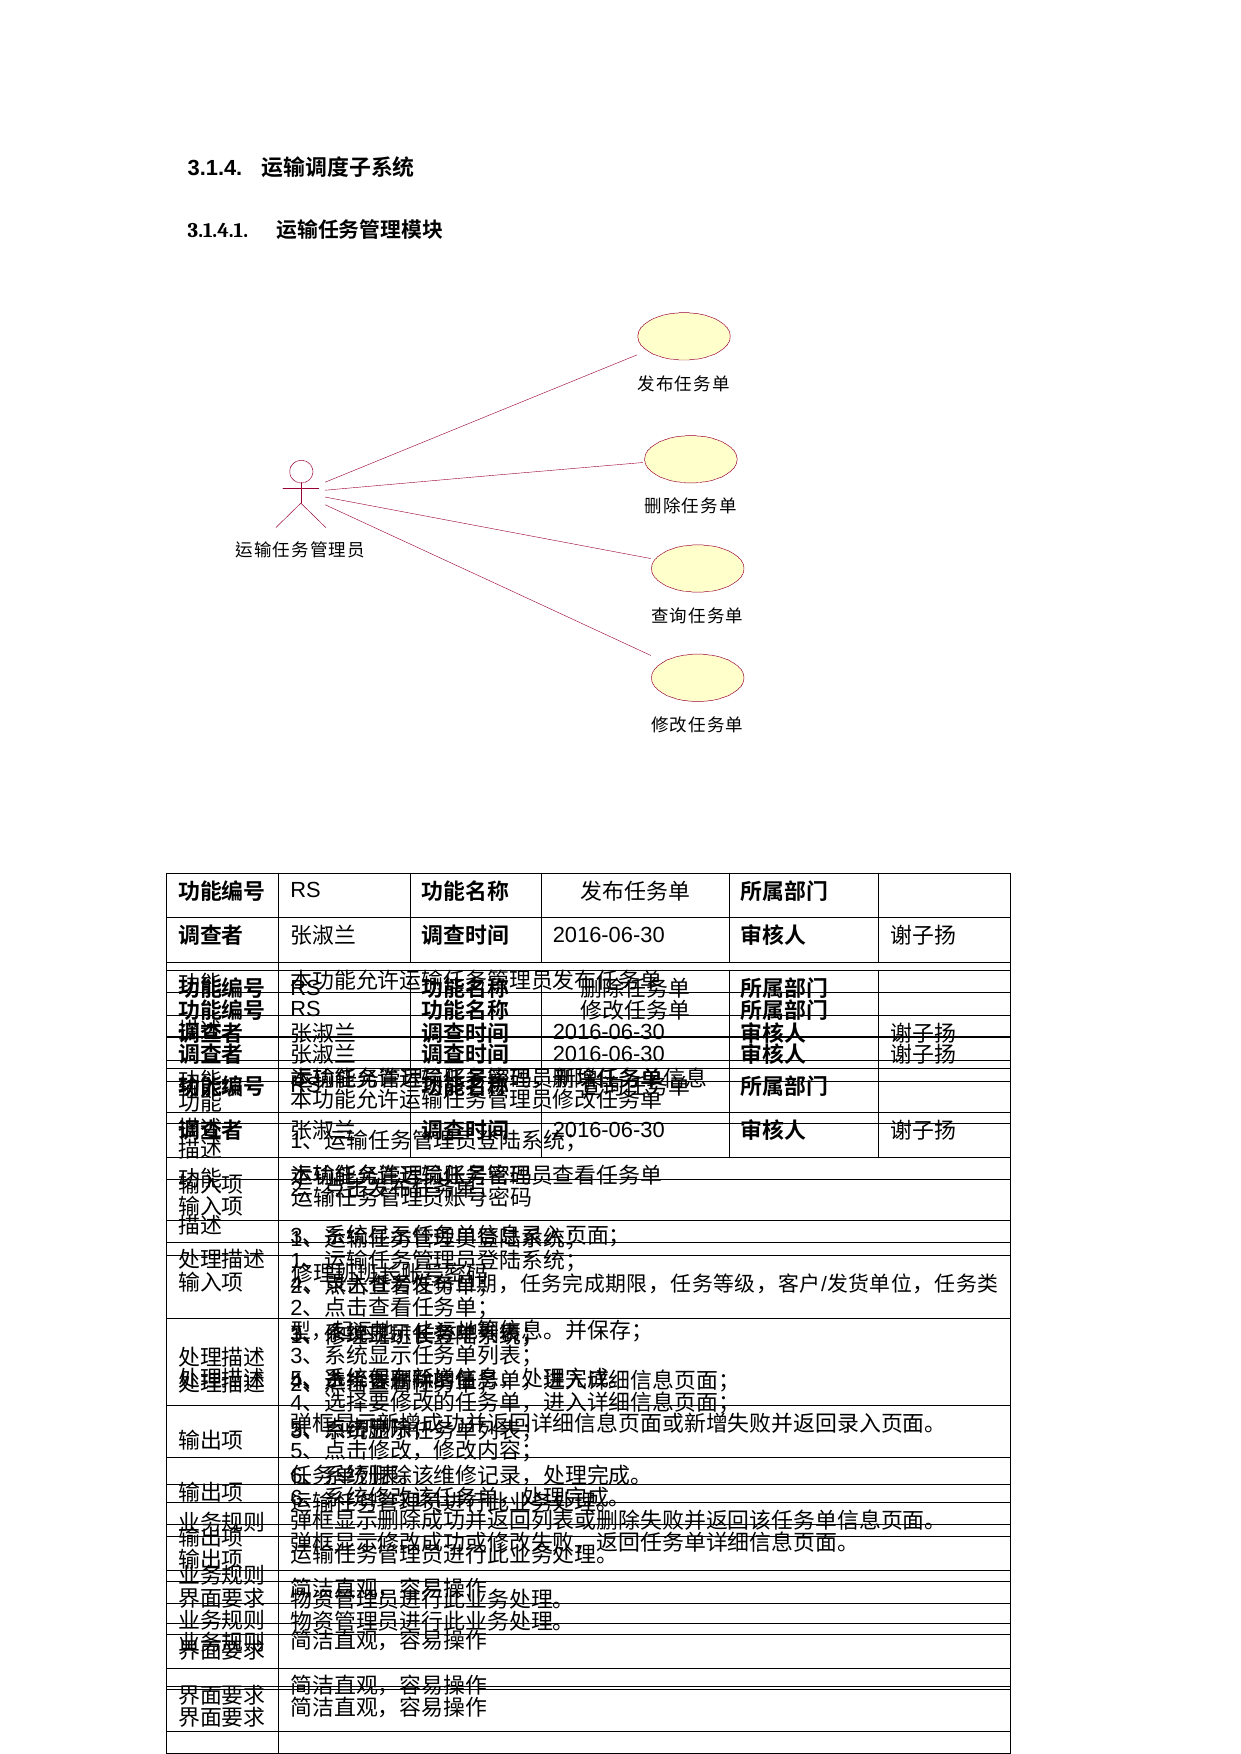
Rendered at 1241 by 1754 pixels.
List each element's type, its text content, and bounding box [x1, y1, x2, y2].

table_cell 审核人 [730, 918, 878, 962]
table_header RS [279, 993, 410, 1036]
table_cell 界面要求 [167, 1690, 278, 1753]
table_cell 处理描述 [167, 1243, 278, 1524]
table_header RS [279, 874, 410, 917]
table_cell 运输任务管理员账号密码 [279, 1180, 1010, 1242]
table_cell 调查者 [167, 918, 278, 962]
table_header 所属部门 [730, 874, 878, 917]
table_header RS [279, 971, 410, 992]
table_header 功能名称 [411, 874, 541, 917]
table_header [879, 971, 1010, 992]
table_header 发布任务单 [542, 874, 729, 917]
table_cell 输入项 [167, 1180, 278, 1242]
table_cell 功能 描述 [167, 1082, 278, 1179]
table_cell 2016-06-30 [542, 1038, 729, 1081]
table_cell 谢子扬 [879, 918, 1010, 962]
table_cell 2016-06-30 [542, 918, 729, 962]
table_cell 张淑兰 [279, 918, 410, 962]
table_cell 输出项 [167, 1525, 278, 1603]
table_header 功能编号 [167, 971, 278, 992]
table_cell 物资管理员进行此业务处理。 [279, 1604, 1010, 1689]
table_cell 审核人 [730, 1038, 878, 1081]
subtitle 运输任务管理模块 [187, 212, 1053, 244]
table_cell 调查时间 [411, 918, 541, 962]
table_cell 弹框显示修改成功或修改失败，返回任务单详细信息页面。 [279, 1525, 1010, 1603]
table_header 删除任务单 [542, 971, 729, 992]
table_header 修改任务单 [542, 993, 729, 1036]
subtitle 运输调度子系统 [187, 150, 1053, 182]
table_cell 谢子扬 [879, 1038, 1010, 1081]
table_header 功能编号 [167, 874, 278, 917]
table_header 所属部门 [730, 993, 878, 1036]
table_header 功能编号 [167, 993, 278, 1036]
table_header 功能名称 [411, 971, 541, 992]
table_cell 1、运输任务管理员登陆系统； 2、点击查看任务单； 3、系统显示任务单列表； 4、选择要修改的任务单，进入详细信息页面； 5、点击修改，修改内容； 6、系统修改该任务单，处理完成。 [279, 1243, 1010, 1524]
table_header 功能名称 [411, 993, 541, 1036]
table_cell 调查时间 [411, 1038, 541, 1081]
table_cell 本功能允许运输任务管理员修改任务单 [279, 1082, 1010, 1179]
table_header [879, 993, 1010, 1036]
table_cell 调查者 [167, 1038, 278, 1081]
table_cell 业务规则 [167, 1604, 278, 1689]
table_cell 简洁直观，容易操作 [279, 1690, 1010, 1753]
table_cell 张淑兰 [279, 1038, 410, 1081]
table_header [879, 874, 1010, 917]
table_header 所属部门 [730, 971, 878, 992]
